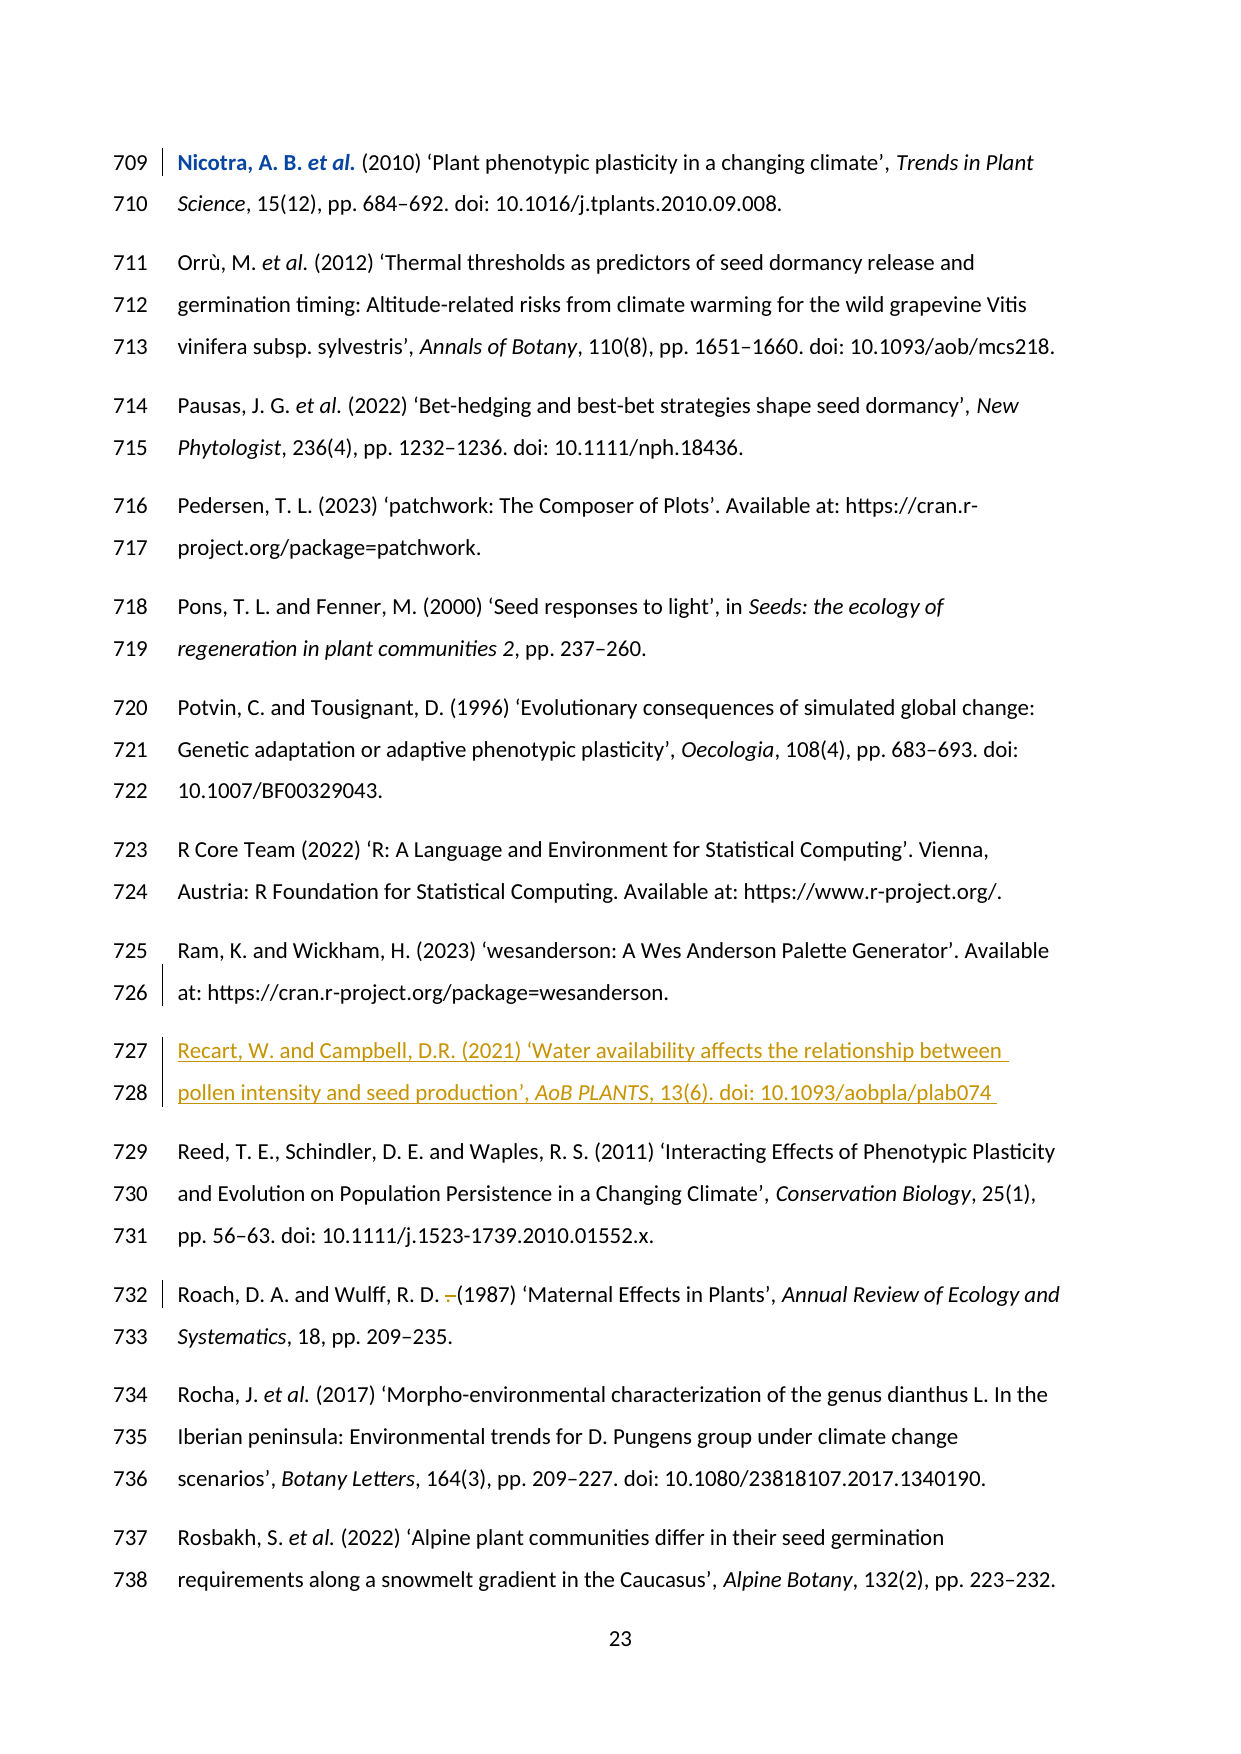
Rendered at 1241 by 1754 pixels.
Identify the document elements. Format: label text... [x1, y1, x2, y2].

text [177, 1523, 1063, 1593]
text Reed, T. E., Schindler, D. E. and Waples, R. S. (2011) ‘Interacting Effects of Phenotypic Plasticity and Evolution on Population Persistence in a Changing Climate’, Conservation Biology, 25(1), pp. 56–63. doi: 10.1111/j.1523-1739.2010.01552.x. [177, 1137, 1063, 1249]
text Pedersen, T. L. (2023) ‘patchwork: The Composer of Plots’. Available at: https://cran.r-project.org/package=patchwork. [177, 491, 1063, 561]
text Potvin, C. and Tousignant, D. (1996) ‘Evolutionary consequences of simulated global change: Genetic adaptation or adaptive phenotypic plasticity’, Oecologia, 108(4), pp. 683–693. doi: 10.1007/BF00329043. [177, 693, 1063, 805]
text R Core Team (2022) ‘R: A Language and Environment for Statistical Computing’. Vienna, Austria: R Foundation for Statistical Computing. Available at: https://www.r-project.org/. [177, 835, 1063, 905]
text Ram, K. and Wickham, H. (2023) ‘wesanderson: A Wes Anderson Palette Generator’. Available at: https://cran.r-project.org/package=wesanderson. [177, 936, 1063, 1006]
text Pausas, J. G. et al. (2022) ‘Bet-hedging and best-bet strategies shape seed dormancy’, New Phytologist, 236(4), pp. 1232–1236. doi: 10.1111/nph.18436. [177, 391, 1063, 461]
text Nicotra, A. B. et al. (2010) ‘Plant phenotypic plasticity in a changing climate’, Trends in Plant Science, 15(12), pp. 684–692. doi: 10.1016/j.tplants.2010.09.008. [177, 148, 1063, 218]
text Roach, D. A. and Wulff, R. D. (1987) ‘Maternal Effects in Plants’, Annual Review of Ecology and Systematics, 18, pp. 209–235. [177, 1280, 1063, 1350]
text Orrù, M. et al. (2012) ‘Thermal thresholds as predictors of seed dormancy release and germination timing: Altitude-related risks from climate warming for the wild grapevine Vitis vinifera subsp. sylvestris’, Annals of Botany, 110(8), pp. 1651–1660. doi: 10.1093/aob/mcs218. [177, 248, 1063, 360]
text Rocha, J. et al. (2017) ‘Morpho-environmental characterization of the genus dianthus L. In the Iberian peninsula: Environmental trends for D. Pungens group under climate change scenarios’, Botany Letters, 164(3), pp. 209–227. doi: 10.1080/23818107.2017.1340190. [177, 1380, 1063, 1492]
text Pons, T. L. and Fenner, M. (2000) ‘Seed responses to light’, in Seeds: the ecology of regeneration in plant communities 2, pp. 237–260. [177, 592, 1063, 662]
